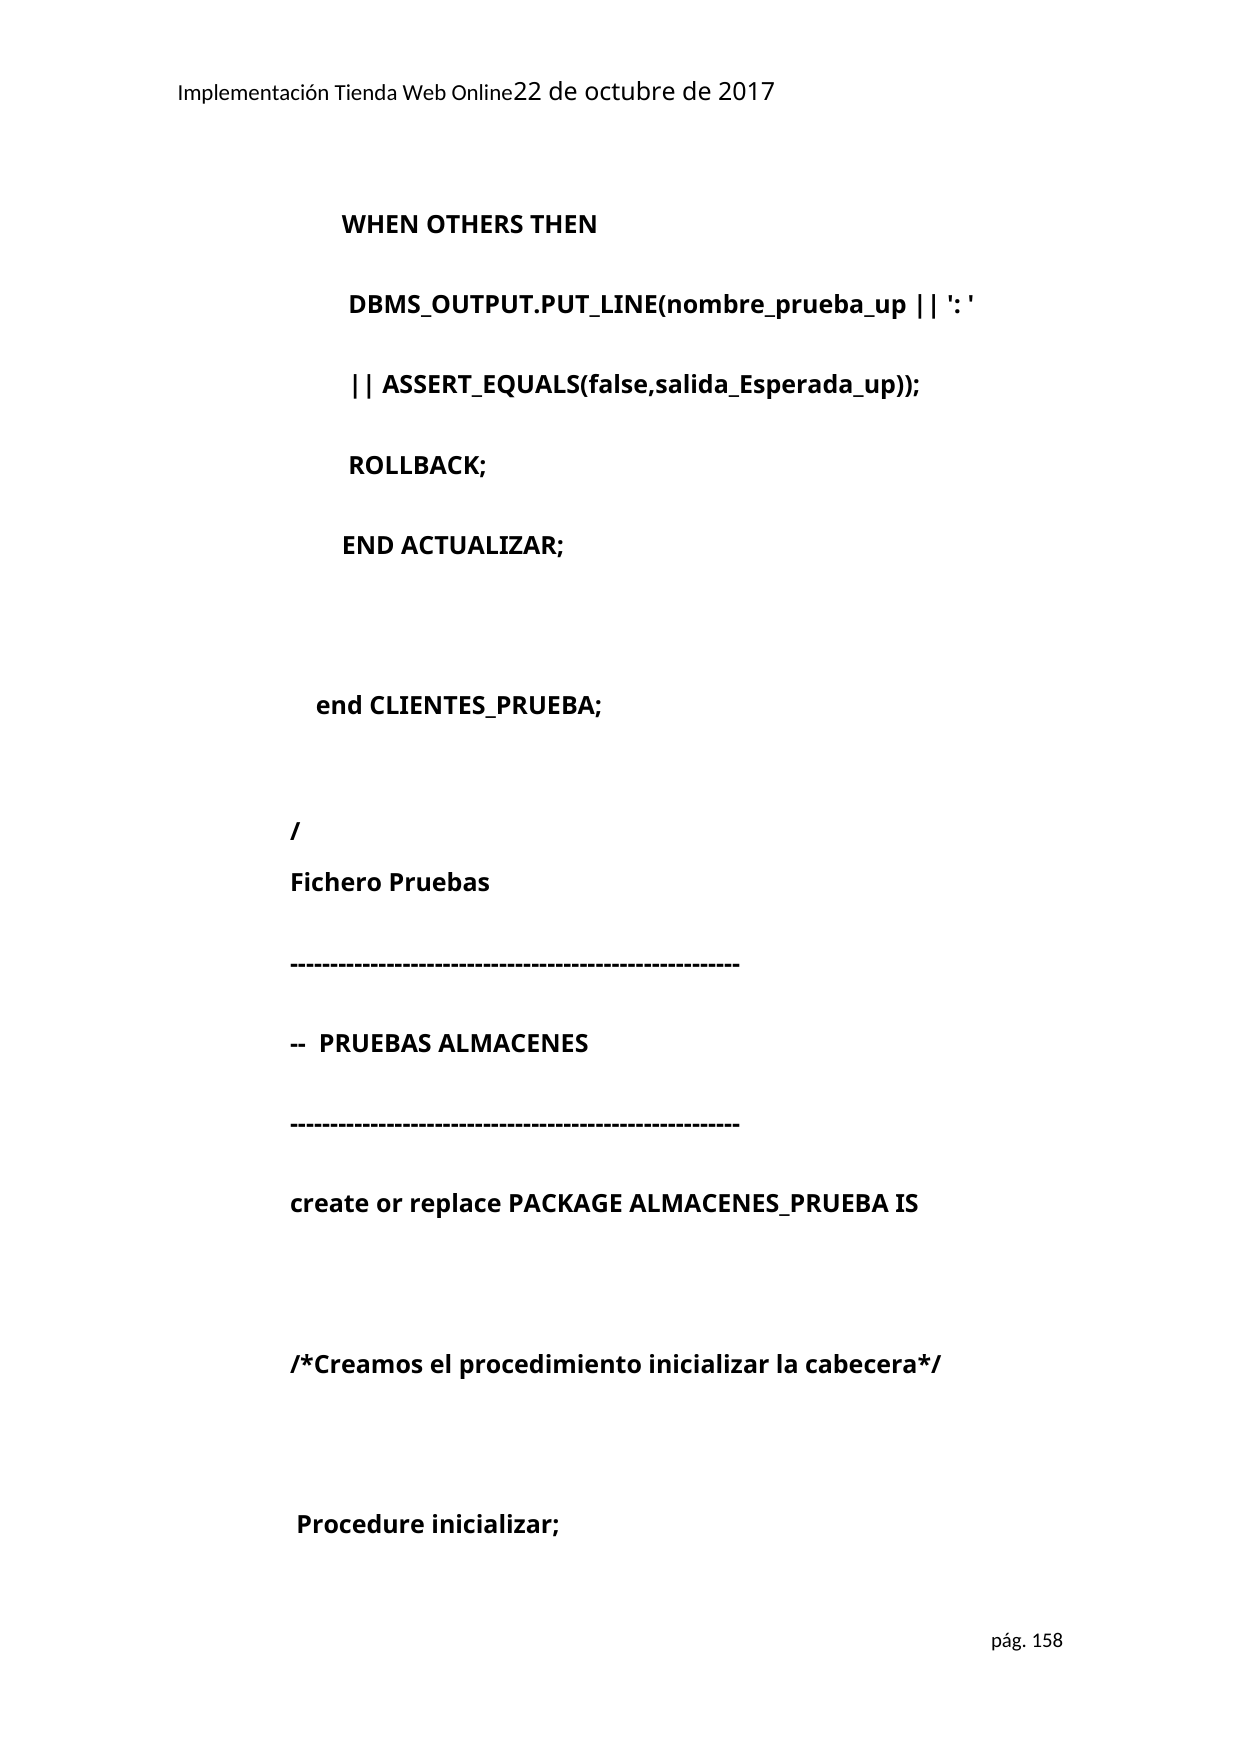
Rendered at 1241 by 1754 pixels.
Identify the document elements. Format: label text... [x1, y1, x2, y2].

text || ASSERT_EQUALS(false,salida_Esperada_up)); [290, 367, 1063, 401]
text Procedure inicializar; [290, 1507, 1063, 1541]
text ROLLBACK; [290, 447, 1063, 481]
text -- PRUEBAS ALMACENES [290, 1025, 1063, 1059]
text -------------------------------------------------------- [290, 1106, 1063, 1140]
text END ACTUALIZAR; [290, 528, 1063, 562]
text -------------------------------------------------------- [290, 945, 1063, 979]
text end CLIENTES_PRUEBA; [290, 688, 1063, 722]
text WHEN OTHERS THEN [290, 207, 1063, 241]
text create or replace PACKAGE ALMACENES_PRUEBA IS [290, 1186, 1063, 1220]
text Fichero Pruebas [290, 865, 1063, 899]
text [290, 287, 1063, 321]
text / [290, 814, 1063, 848]
text /*Creamos el procedimiento inicializar la cabecera*/ [290, 1346, 1063, 1380]
